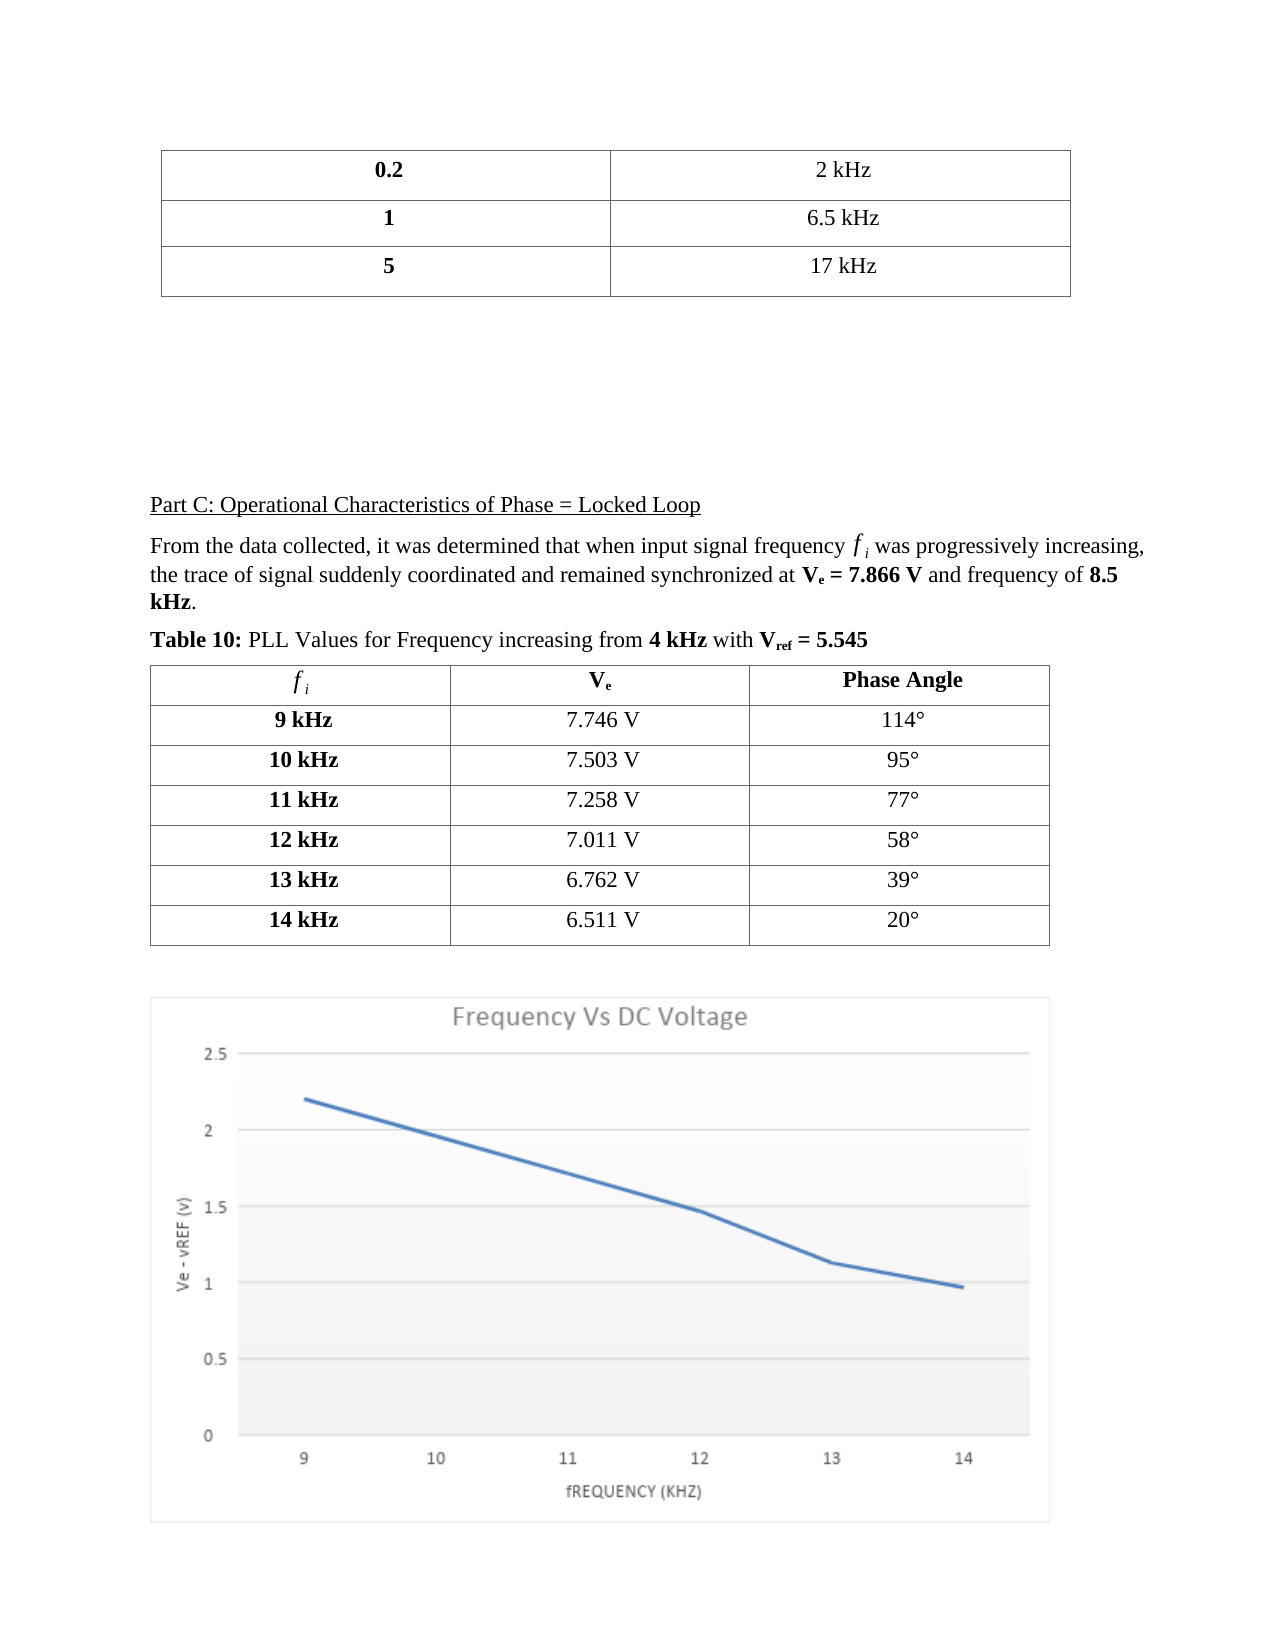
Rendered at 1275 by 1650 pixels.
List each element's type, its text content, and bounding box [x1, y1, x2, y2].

picture [150, 997, 1050, 1523]
table_cell 5 [162, 247, 610, 296]
table_cell 1 [162, 201, 610, 246]
table_cell 6.5 kHz [611, 201, 1070, 246]
table_cell 7.746 V [451, 706, 749, 745]
table_cell 6.511 V [451, 906, 749, 945]
table_cell 12 kHz [151, 826, 450, 865]
table_cell 2 kHz [611, 151, 1070, 200]
table_cell 10 kHz [151, 746, 450, 785]
table_cell 7.503 V [451, 746, 749, 785]
table_cell 6.762 V [451, 866, 749, 905]
table_cell 58° [750, 826, 1049, 865]
table_header Phase Angle [750, 666, 1049, 705]
table_cell 39° [750, 866, 1049, 905]
table_cell 95° [750, 746, 1049, 785]
table_cell 7.011 V [451, 826, 749, 865]
table_cell 17 kHz [611, 247, 1070, 296]
table_cell 20° [750, 906, 1049, 945]
table_cell 0.2 [162, 151, 610, 200]
table_cell 14 kHz [151, 906, 450, 945]
text From the data collected, it was determined that when input signal frequency was progressively increasing, the trace of signal suddenly coordinated and remained synchronized at Ve = 7.866 V and frequency of 8.5 kHz. [150, 530, 1170, 614]
table_cell 7.258 V [451, 786, 749, 825]
table_header Ve [451, 666, 749, 705]
table_cell 11 kHz [151, 786, 450, 825]
table_cell 77° [750, 786, 1049, 825]
text Table 10: PLL Values for Frequency increasing from 4 kHz with Vref = 5.545 [150, 627, 1170, 653]
table_cell 13 kHz [151, 866, 450, 905]
text Part C: Operational Characteristics of Phase = Locked Loop [150, 491, 1170, 517]
table_header [151, 666, 450, 705]
table_cell 114° [750, 706, 1049, 745]
table_cell 9 kHz [151, 706, 450, 745]
